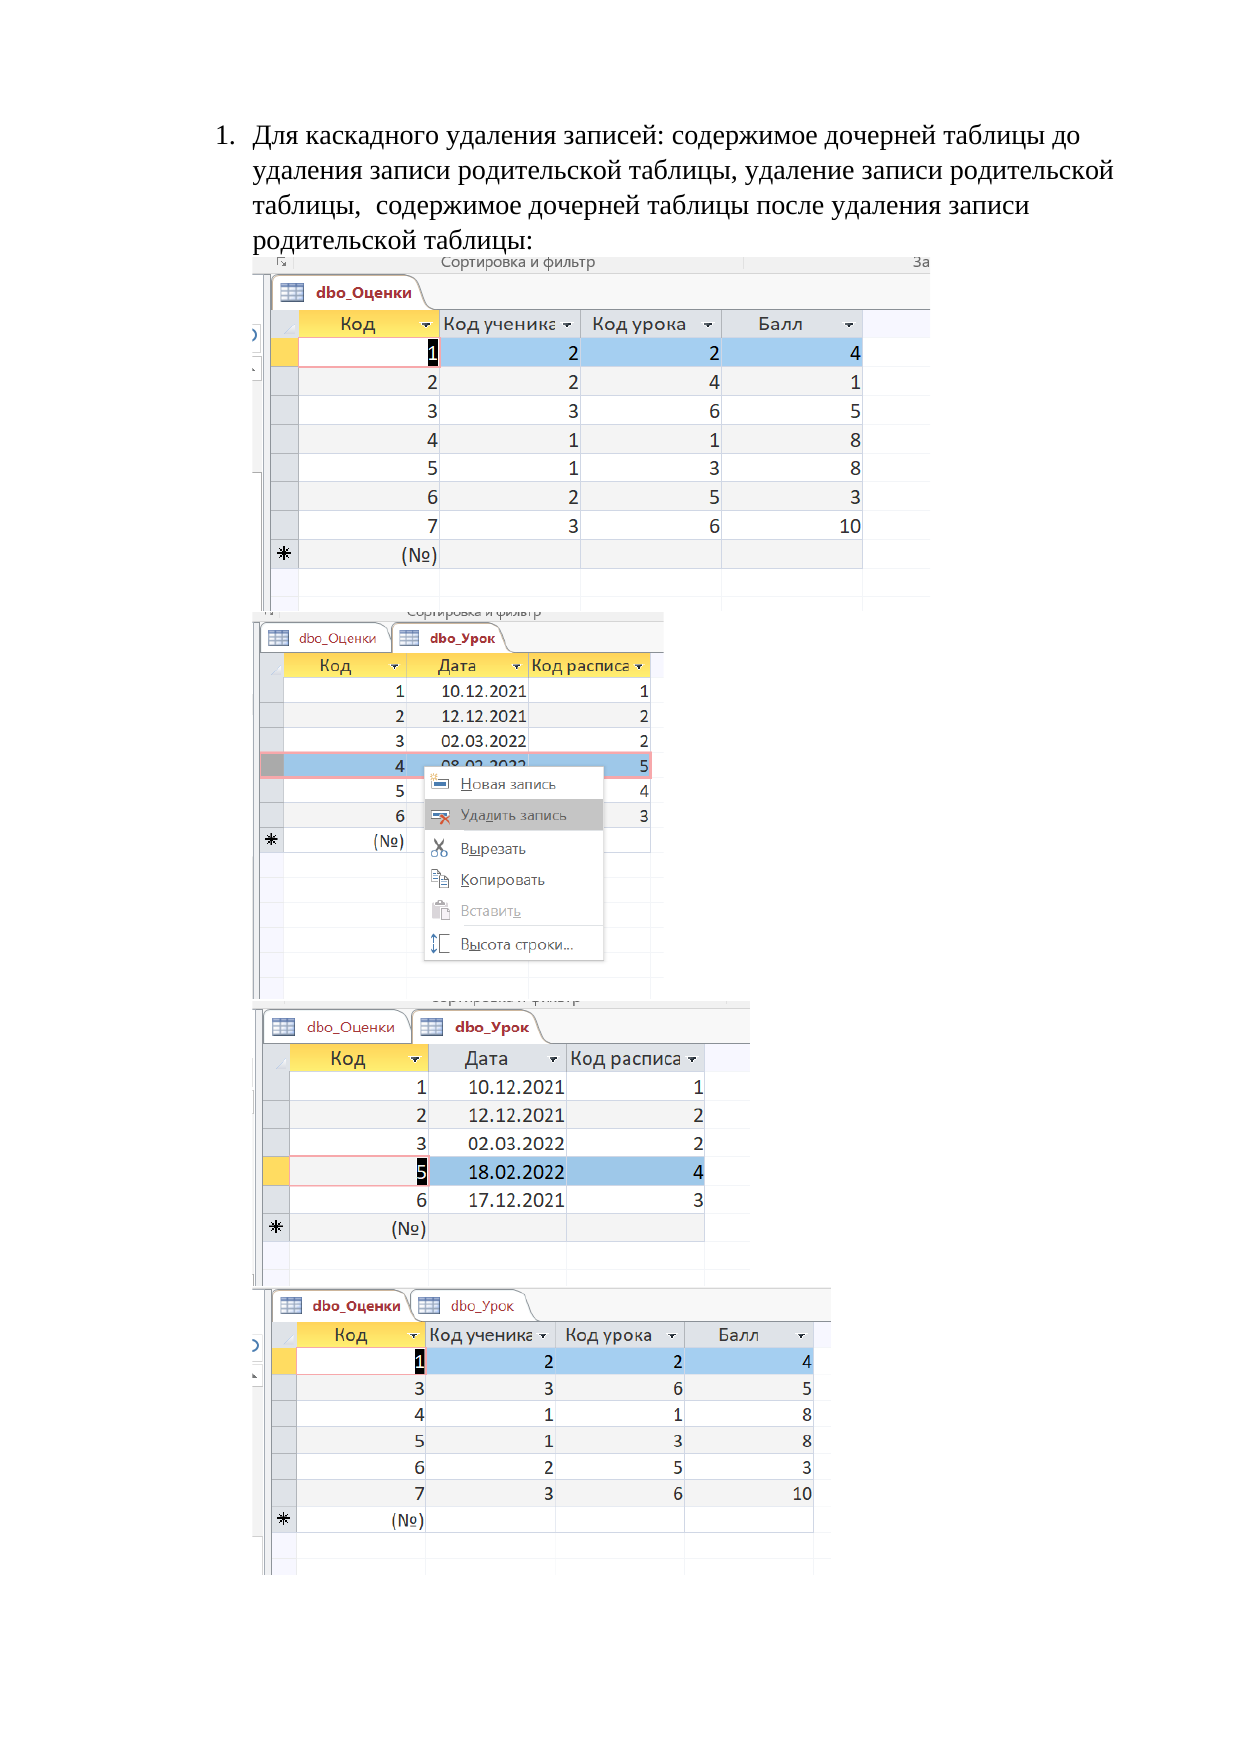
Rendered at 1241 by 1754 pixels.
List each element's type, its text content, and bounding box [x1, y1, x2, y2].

picture [252, 1001, 750, 1286]
picture [252, 257, 931, 611]
picture [252, 612, 664, 999]
list Для каскадного удаления записей: содержимое дочерней таблицы до удаления записи родительской таблицы, удаление записи родительской таблицы, содержимое дочерней таблицы после удаления записи родительской таблицы: [215, 118, 1152, 255]
picture [252, 1287, 831, 1575]
